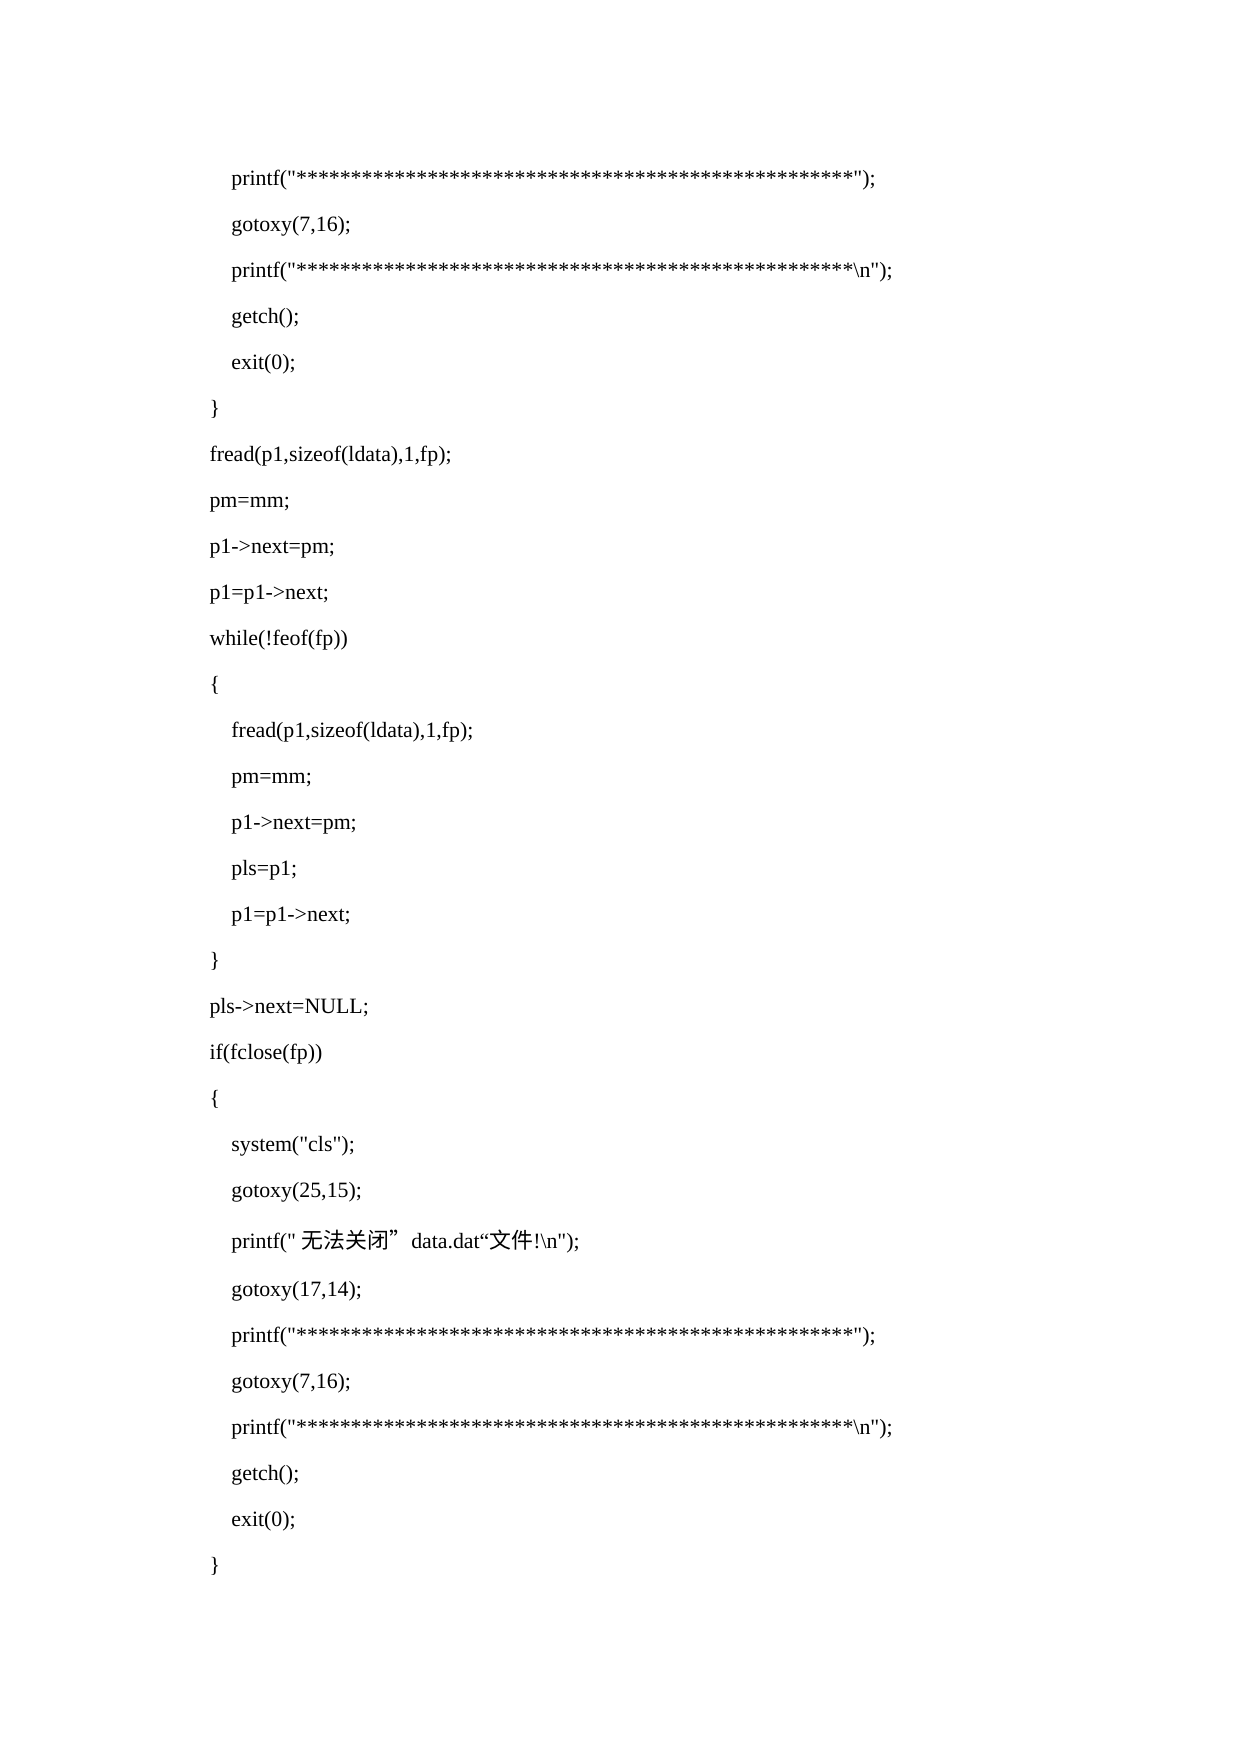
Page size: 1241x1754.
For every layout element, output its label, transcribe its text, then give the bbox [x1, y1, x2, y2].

text getch(); [187, 1460, 1053, 1485]
text p1->next=pm; [187, 809, 1053, 834]
text pls->next=NULL; [187, 993, 1053, 1018]
text printf("***************************************************"); [187, 164, 1053, 190]
text p1=p1->next; [187, 901, 1053, 926]
text pm=mm; [187, 487, 1053, 512]
text p1=p1->next; [187, 579, 1053, 604]
text getch(); [187, 303, 1053, 328]
text printf("***************************************************"); [187, 1322, 1053, 1347]
text exit(0); [187, 349, 1053, 374]
text exit(0); [187, 1506, 1053, 1531]
text printf("***************************************************\n"); [187, 257, 1053, 282]
text fread(p1,sizeof(ldata),1,fp); [187, 717, 1053, 742]
text printf("***************************************************\n"); [187, 1414, 1053, 1439]
text gotoxy(7,16); [187, 1368, 1053, 1393]
text system("cls"); [187, 1131, 1053, 1157]
text fread(p1,sizeof(ldata),1,fp); [187, 441, 1053, 466]
text } [187, 1552, 1053, 1577]
text pm=mm; [187, 763, 1053, 788]
text { [187, 1085, 1053, 1111]
text { [187, 671, 1053, 696]
text p1->next=pm; [187, 533, 1053, 558]
text while(!feof(fp)) [187, 625, 1053, 650]
text gotoxy(17,14); [187, 1276, 1053, 1301]
text if(fclose(fp)) [187, 1039, 1053, 1064]
text gotoxy(7,16); [187, 211, 1053, 236]
text printf(" 无法关闭”data.dat“文件!\n"); [187, 1223, 1053, 1255]
text } [187, 947, 1053, 972]
text } [187, 395, 1053, 420]
text gotoxy(25,15); [187, 1177, 1053, 1203]
text pls=p1; [187, 855, 1053, 880]
